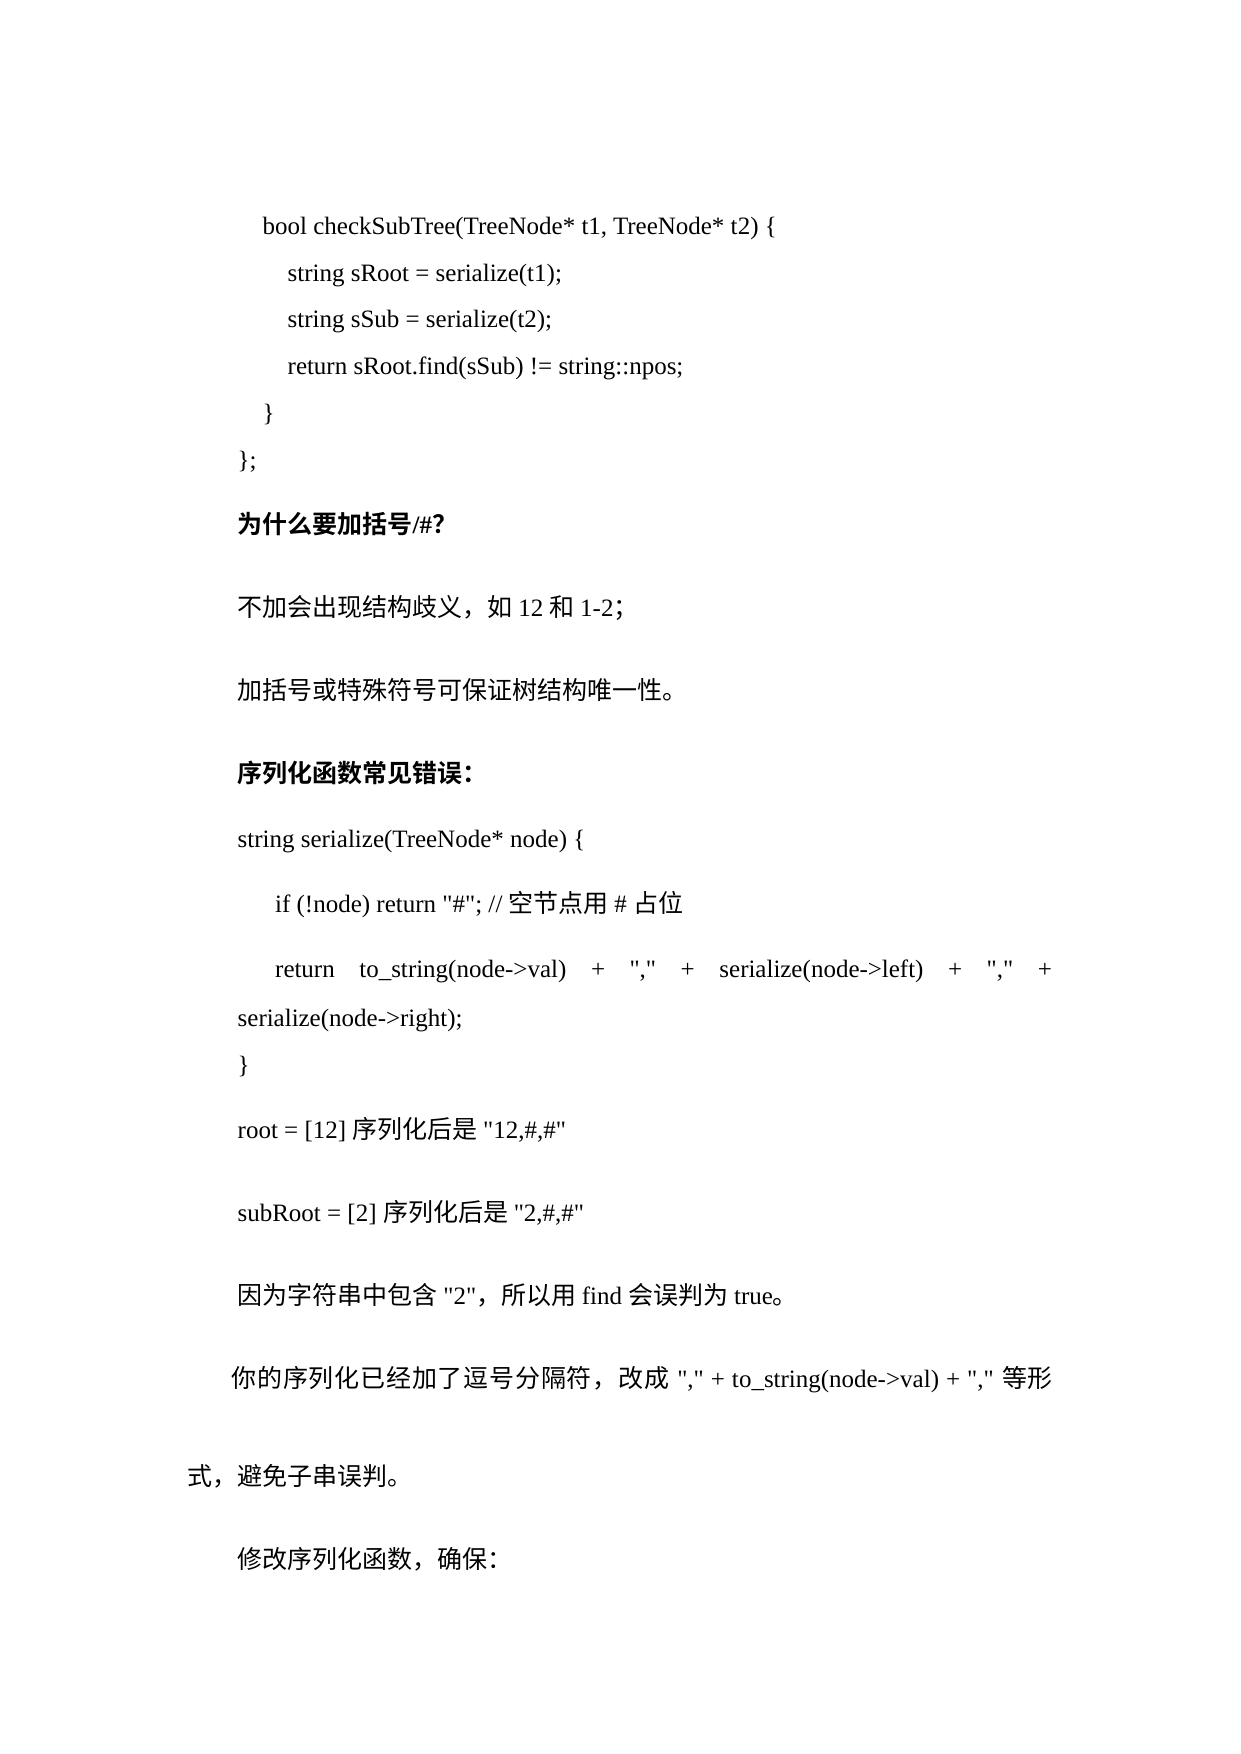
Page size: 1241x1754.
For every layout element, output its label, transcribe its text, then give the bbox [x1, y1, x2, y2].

text 因为字符串中包含 "2"，所以用 find 会误判为 true。 [237, 1261, 1053, 1326]
text return to_string(node->val) + "," + serialize(node->left) + "," + serialize(node->right); [237, 953, 1053, 1034]
text bool checkSubTree(TreeNode* t1, TreeNode* t2) { [237, 209, 1053, 241]
text 不加会出现结构歧义，如 12 和 1-2； [237, 573, 1053, 638]
text string sRoot = serialize(t1); [237, 256, 1053, 288]
text 修改序列化函数，确保： [237, 1525, 1053, 1590]
text } [237, 396, 1053, 429]
text return sRoot.find(sSub) != string::npos; [237, 349, 1053, 382]
text }; [237, 443, 1053, 476]
text } [237, 1048, 1053, 1081]
text string serialize(TreeNode* node) { [237, 823, 1053, 855]
text 序列化函数常见错误： [237, 739, 1053, 804]
text subRoot = [2] 序列化后是 "2,#,#" [237, 1178, 1053, 1243]
text 加括号或特殊符号可保证树结构唯一性。 [237, 656, 1053, 721]
text if (!node) return "#"; // 空节点用 # 占位 [237, 869, 1053, 934]
text 你的序列化已经加了逗号分隔符，改成 "," + to_string(node->val) + "," 等形式，避免子串误判。 [187, 1344, 1053, 1507]
text root = [12] 序列化后是 "12,#,#" [237, 1095, 1053, 1160]
text 为什么要加括号/#？ [237, 490, 1053, 555]
text string sSub = serialize(t2); [237, 303, 1053, 335]
